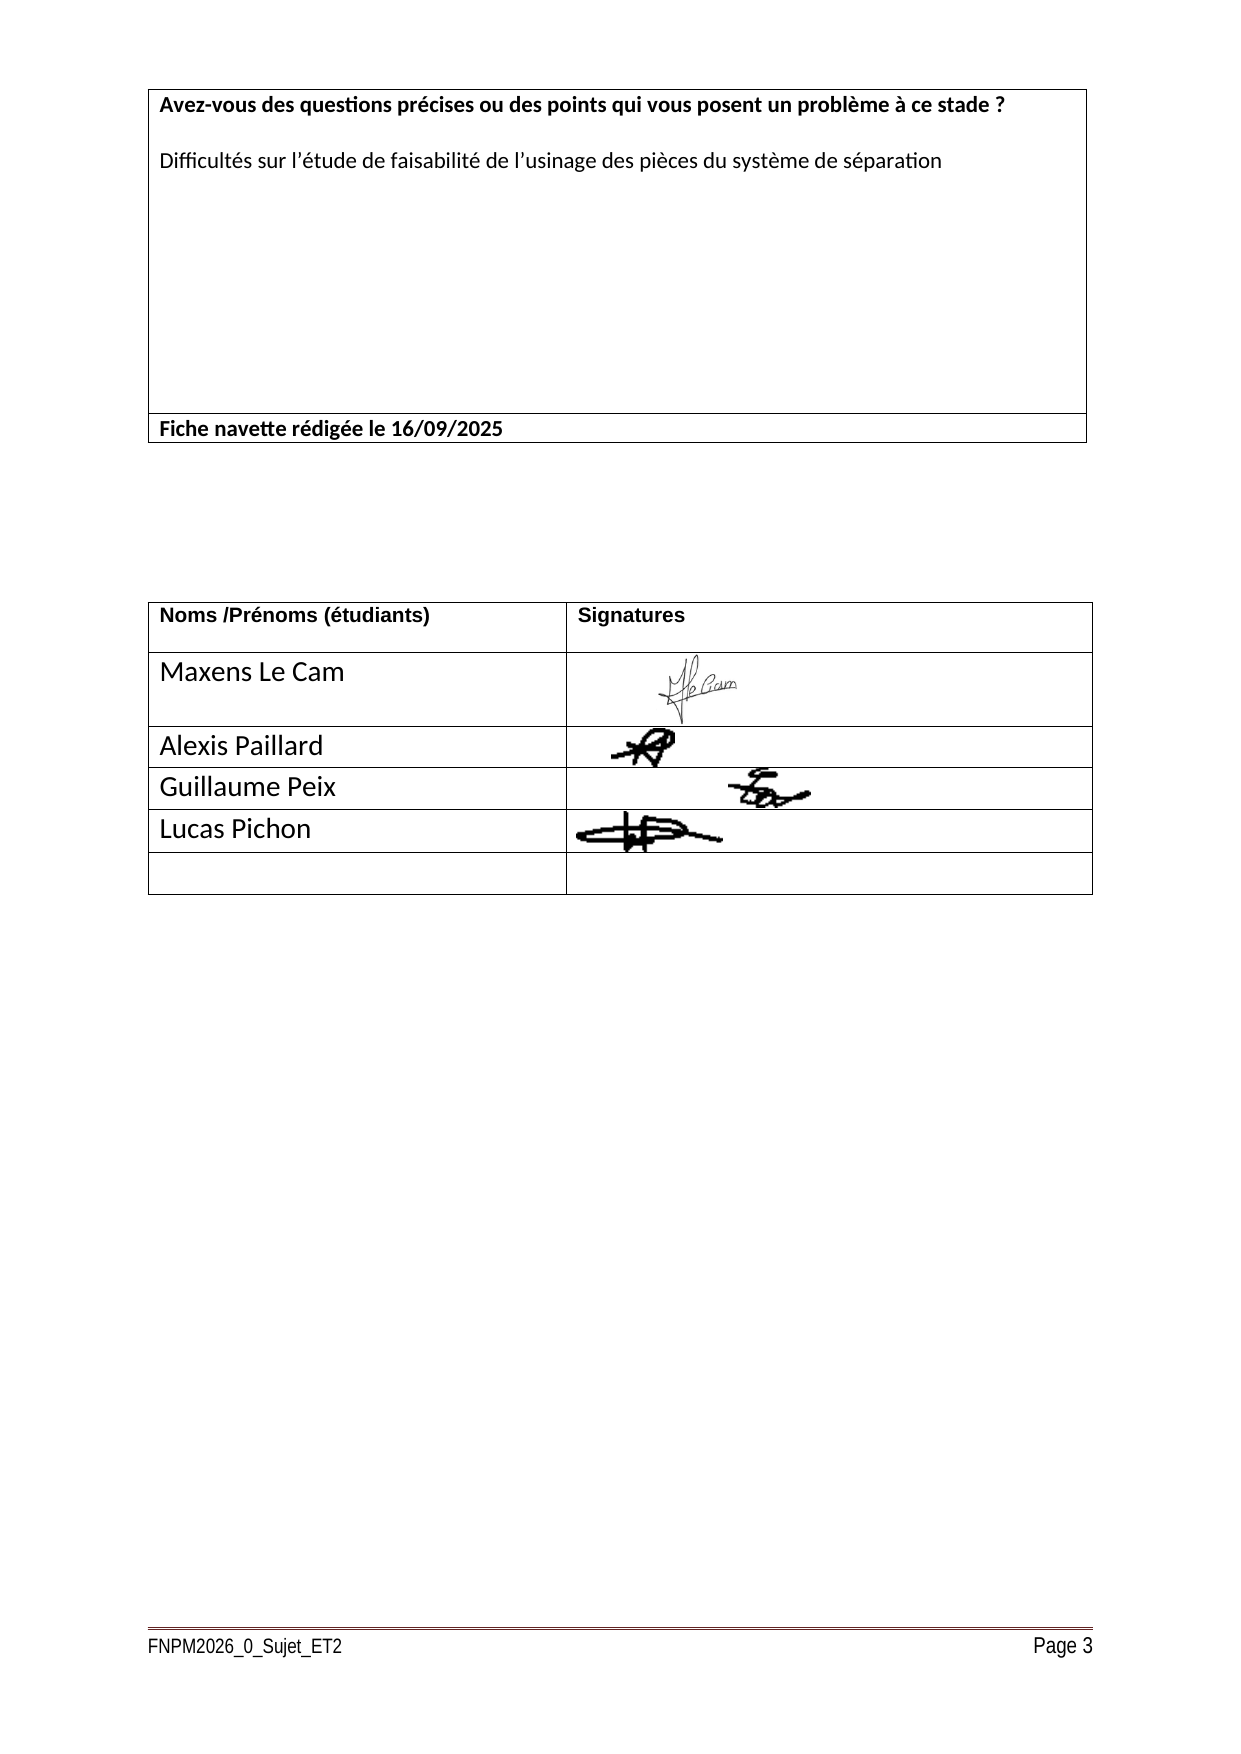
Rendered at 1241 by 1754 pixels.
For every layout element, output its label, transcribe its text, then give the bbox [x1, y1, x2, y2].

table_cell [567, 853, 1092, 894]
table_cell [738, 653, 1092, 726]
table_cell Guillaume Peix [149, 768, 566, 809]
table_cell Fiche navette rédigée le 16/09/2025 [149, 414, 1086, 442]
picture [654, 653, 738, 726]
picture [576, 811, 723, 852]
table_cell Maxens Le Cam [149, 653, 566, 726]
table_cell [567, 768, 1092, 809]
table_cell Lucas Pichon [149, 810, 566, 852]
picture [611, 728, 675, 767]
table_cell Avez-vous des questions précises ou des points qui vous posent un problème à ce stade ? Difficultés sur l’étude de faisabilité de l’usinage des pièces du système de séparation [149, 90, 1086, 413]
table_cell [567, 727, 1092, 767]
table_cell [567, 653, 654, 726]
table_header Noms /Prénoms (étudiants) [149, 603, 566, 652]
table_cell Alexis Paillard [149, 727, 566, 767]
picture [728, 767, 811, 808]
table_cell [149, 853, 566, 894]
table_cell [567, 810, 1092, 852]
table_header Signatures [567, 603, 1092, 652]
